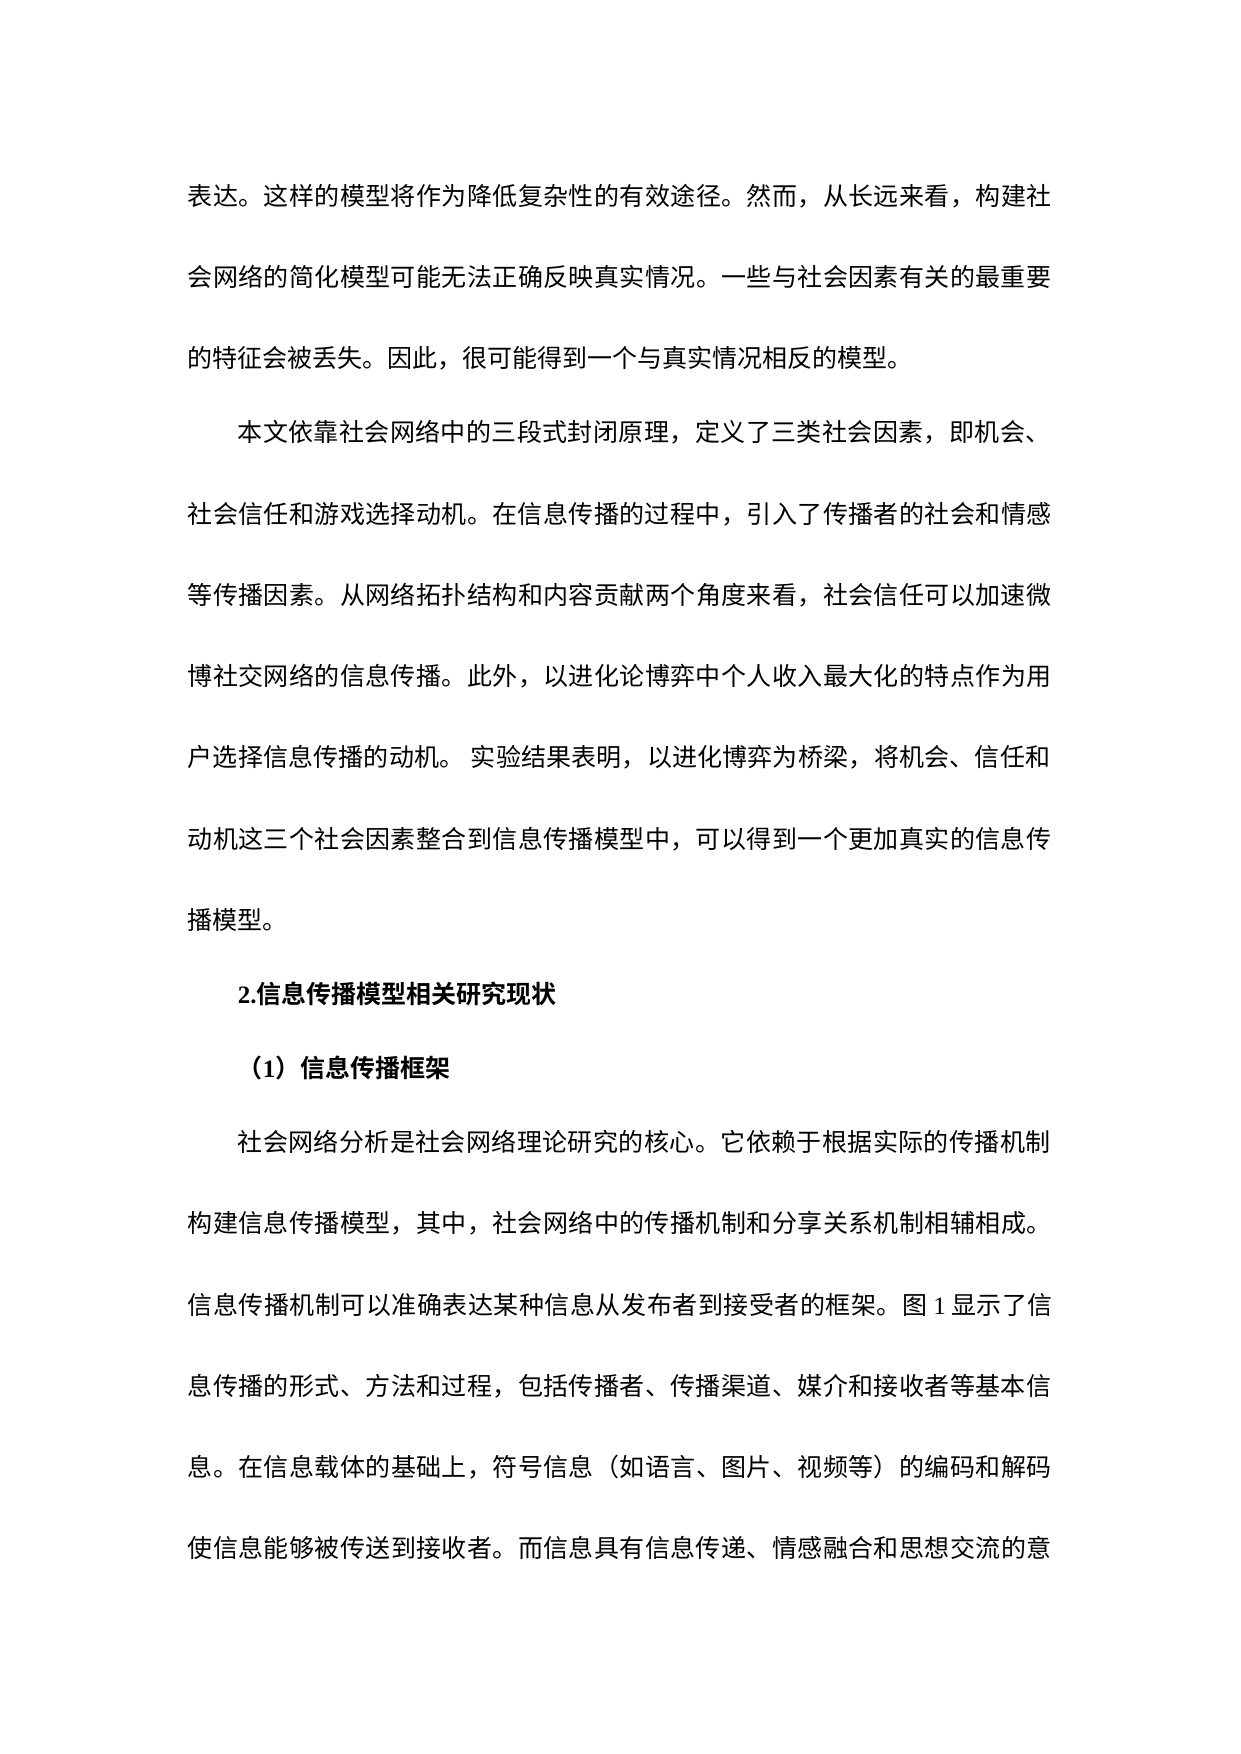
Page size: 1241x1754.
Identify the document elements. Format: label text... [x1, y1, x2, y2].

text （1）信息传播框架 [187, 1034, 1053, 1099]
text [187, 162, 1053, 389]
text 2.信息传播模型相关研究现状 [187, 960, 1053, 1025]
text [187, 1108, 1053, 1579]
text 本文依靠社会网络中的三段式封闭原理，定义了三类社会因素，即机会、社会信任和游戏选择动机。在信息传播的过程中，引入了传播者的社会和情感等传播因素。从网络拓扑结构和内容贡献两个角度来看，社会信任可以加速微博社交网络的信息传播。此外，以进化论博弈中个人收入最大化的特点作为用户选择信息传播的动机。 实验结果表明，以进化博弈为桥梁，将机会、信任和动机这三个社会因素整合到信息传播模型中，可以得到一个更加真实的信息传播模型。 [187, 398, 1053, 951]
